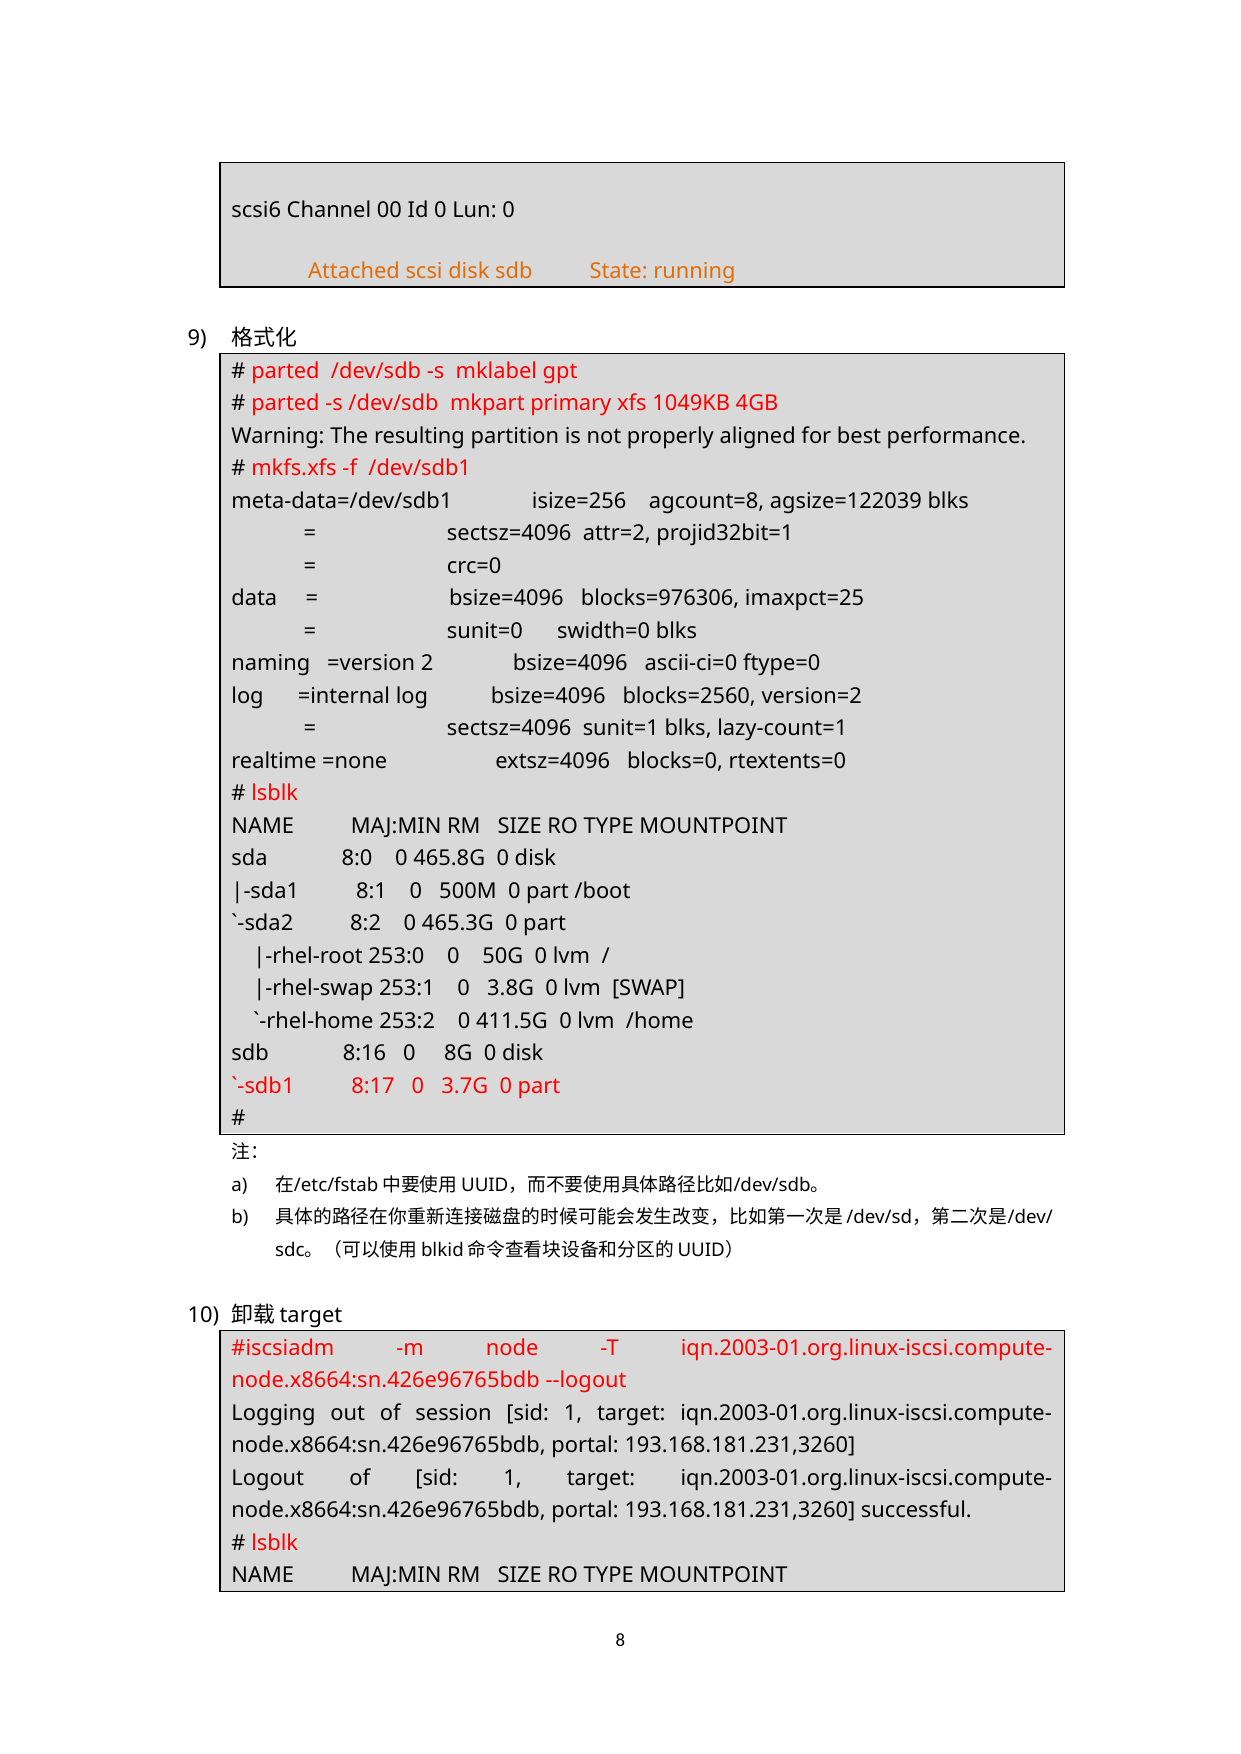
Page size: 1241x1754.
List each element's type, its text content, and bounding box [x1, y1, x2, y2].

list 卸载target [187, 1297, 1053, 1329]
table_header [221, 1331, 1064, 1591]
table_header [221, 163, 1064, 286]
list 具体的路径在你重新连接磁盘的时候可能会发生改变，比如第一次是/dev/sd，第二次是/dev/sdc。（可以使用blkid命令查看块设备和分区的UUID） [231, 1199, 1053, 1264]
text 注： [187, 1134, 1053, 1167]
table_header # parted /dev/sdb -s mklabel gpt # parted -s /dev/sdb mkpart primary xfs 1049KB 4GB Warning: The resulting partition is not properly aligned for best performance. # mkfs.xfs -f /dev/sdb1 meta-data=/dev/sdb1 isize=256 agcount=8, agsize=122039 blks = sectsz=4096 attr=2, projid32bit=1 = crc=0 data = bsize=4096 blocks=976306, imaxpct=25 = sunit=0 swidth=0 blks naming =version 2 bsize=4096 ascii-ci=0 ftype=0 log =internal log bsize=4096 blocks=2560, version=2 = sectsz=4096 sunit=1 blks, lazy-count=1 realtime =none extsz=4096 blocks=0, rtextents=0 # lsblk NAME MAJ:MIN RM SIZE RO TYPE MOUNTPOINT sda 8:0 0 465.8G 0 disk |-sda1 8:1 0 500M 0 part /boot `-sda2 8:2 0 465.3G 0 part |-rhel-root 253:0 0 50G 0 lvm / |-rhel-swap 253:1 0 3.8G 0 lvm [SWAP] `-rhel-home 253:2 0 411.5G 0 lvm /home sdb 8:16 0 8G 0 disk `-sdb1 8:17 0 3.7G 0 part # [221, 354, 1064, 1133]
list 在/etc/fstab中要使用UUID，而不要使用具体路径比如/dev/sdb。 [231, 1167, 1053, 1199]
list 格式化 [187, 320, 1053, 352]
